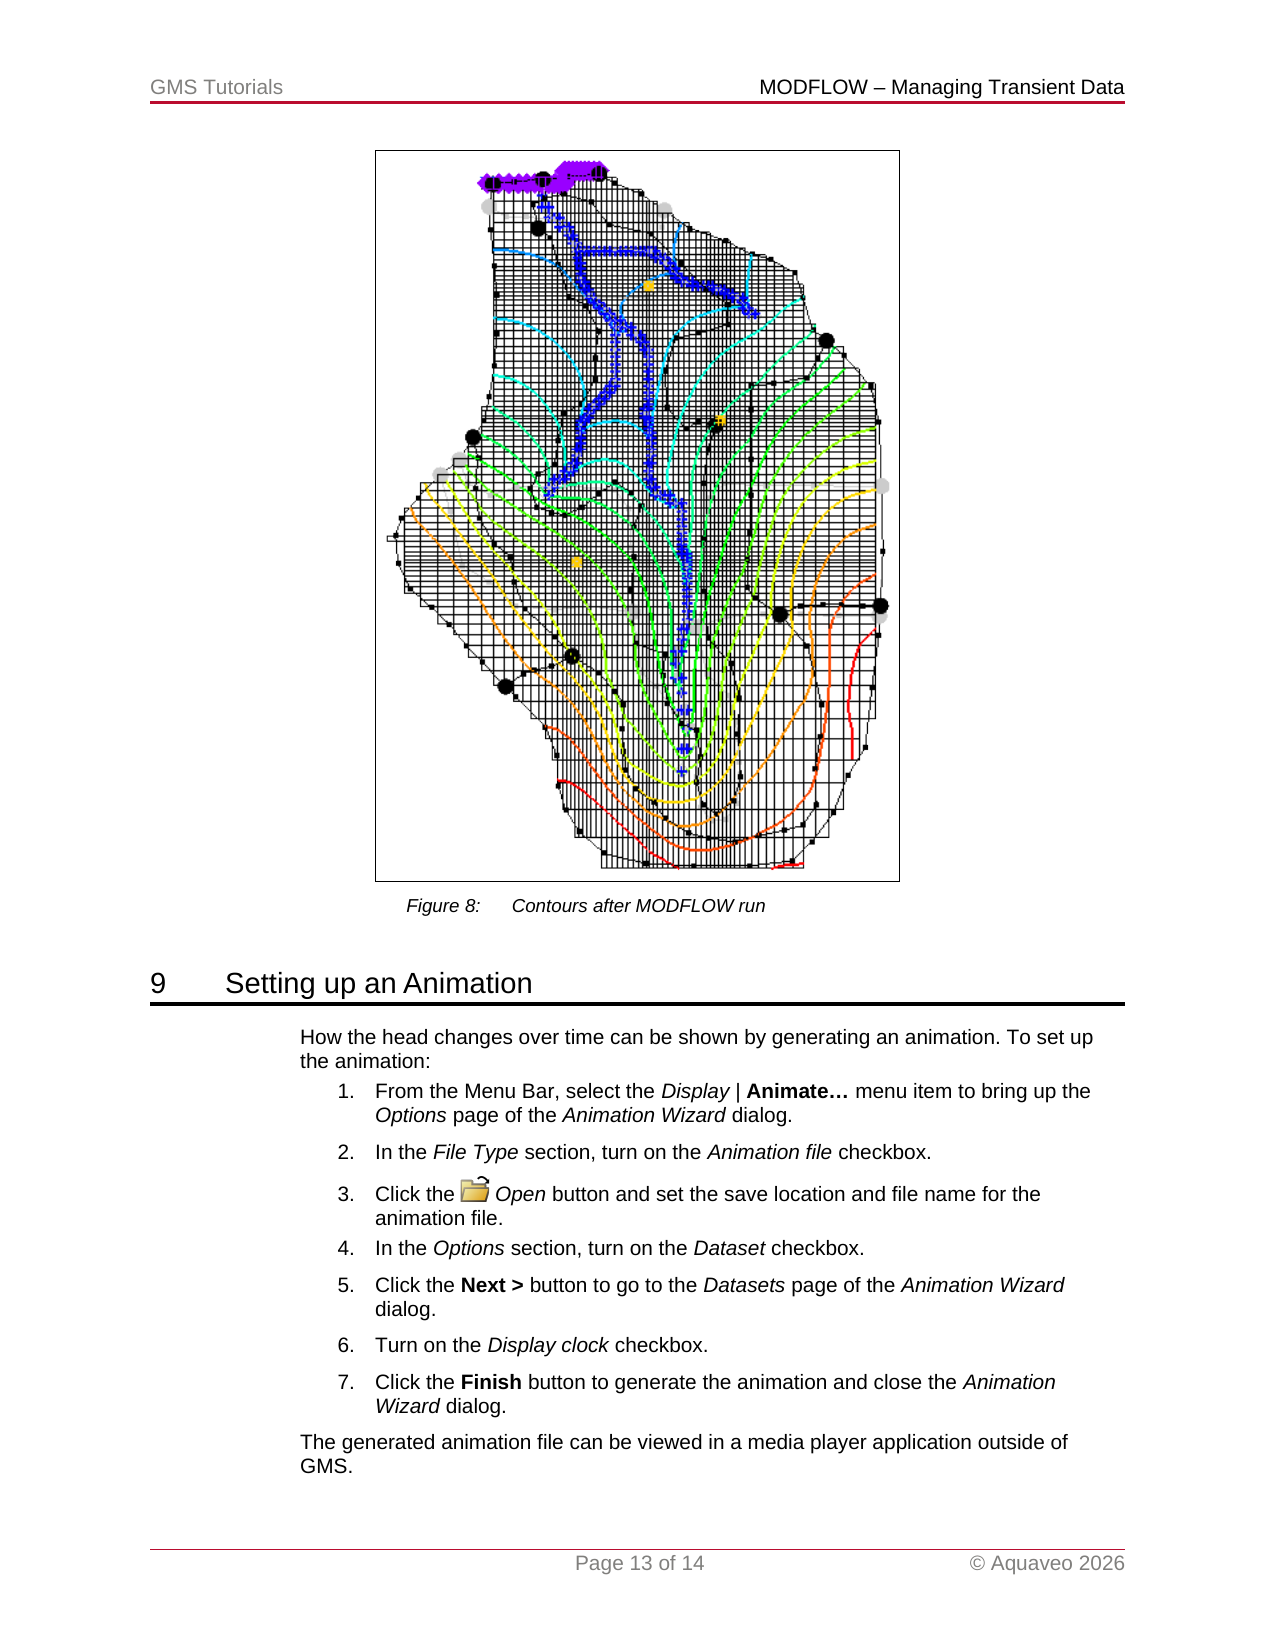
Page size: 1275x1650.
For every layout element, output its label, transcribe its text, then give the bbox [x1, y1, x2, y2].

list Click the Finish button to generate the animation and close the Animation Wizard dialog. [337, 1369, 1125, 1417]
picture [376, 151, 899, 881]
list Turn on the Display clock checkbox. [337, 1333, 1125, 1357]
text The generated animation file can be viewed in a media player application outside of GMS. [300, 1430, 1125, 1478]
subtitle Setting up an Animation [150, 966, 1125, 1002]
text How the head changes over time can be shown by generating an animation. To set up the animation: [300, 1025, 1125, 1073]
list Click the Open button and set the save location and file name for the animation file. [337, 1176, 1125, 1230]
picture [460, 1176, 490, 1202]
list In the Options section, turn on the Dataset checkbox. [337, 1236, 1125, 1260]
text Figure 8: Contours after MODFLOW run [375, 894, 1125, 916]
list In the File Type section, turn on the Animation file checkbox. [337, 1140, 1125, 1164]
list Click the Next > button to go to the Datasets page of the Animation Wizard dialog. [337, 1273, 1125, 1321]
list From the Menu Bar, select the Display | Animate… menu item to bring up the Options page of the Animation Wizard dialog. [337, 1079, 1125, 1127]
